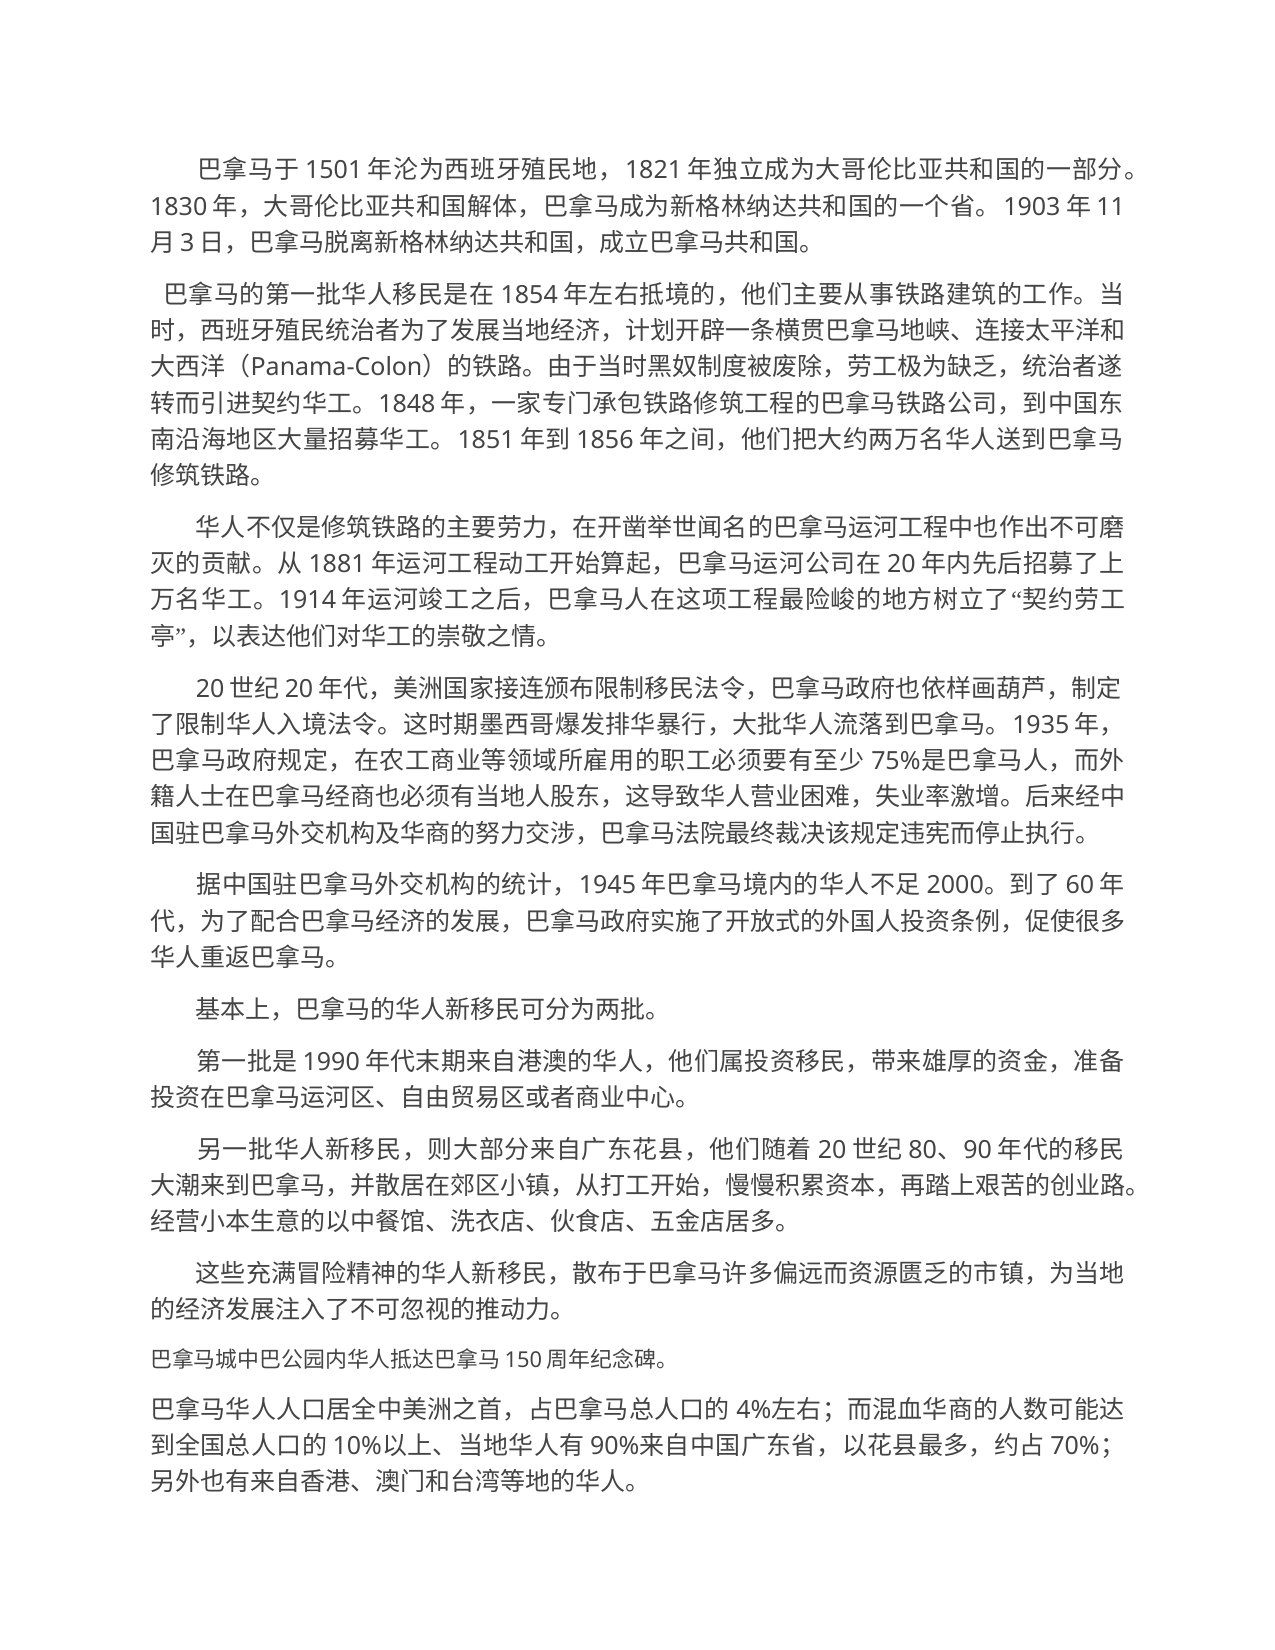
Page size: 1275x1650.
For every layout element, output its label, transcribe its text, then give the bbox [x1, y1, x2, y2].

text 巴拿马于1501年沦为西班牙殖民地，1821年独立成为大哥伦比亚共和国的一部分。1830年，大哥伦比亚共和国解体，巴拿马成为新格林纳达共和国的一个省。1903年11月3日，巴拿马脱离新格林纳达共和国，成立巴拿马共和国。 [150, 150, 1125, 259]
text 基本上，巴拿马的华人新移民可分为两批。 [150, 989, 1125, 1026]
text 华人不仅是修筑铁路的主要劳力，在开凿举世闻名的巴拿马运河工程中也作出不可磨灭的贡献。从1881年运河工程动工开始算起，巴拿马运河公司在20年内先后招募了上万名华工。1914年运河竣工之后，巴拿马人在这项工程最险峻的地方树立了“契约劳工亭”，以表达他们对华工的崇敬之情。 [150, 507, 1125, 652]
text 20世纪20年代，美洲国家接连颁布限制移民法令，巴拿马政府也依样画葫芦，制定了限制华人入境法令。这时期墨西哥爆发排华暴行，大批华人流落到巴拿马。1935年，巴拿马政府规定，在农工商业等领域所雇用的职工必须要有至少75%是巴拿马人，而外籍人士在巴拿马经商也必须有当地人股东，这导致华人营业困难，失业率激增。后来经中国驻巴拿马外交机构及华商的努力交涉，巴拿马法院最终裁决该规定违宪而停止执行。 [150, 668, 1125, 849]
text 第一批是1990年代末期来自港澳的华人，他们属投资移民，带来雄厚的资金，准备投资在巴拿马运河区、自由贸易区或者商业中心。 [150, 1041, 1125, 1114]
text 另一批华人新移民，则大部分来自广东花县，他们随着20世纪80、90年代的移民大潮来到巴拿马，并散居在郊区小镇，从打工开始，慢慢积累资本，再踏上艰苦的创业路。经营小本生意的以中餐馆、洗衣店、伙食店、五金店居多。 [150, 1129, 1125, 1238]
text 巴拿马的第一批华人移民是在1854年左右抵境的，他们主要从事铁路建筑的工作。当时，西班牙殖民统治者为了发展当地经济，计划开辟一条横贯巴拿马地峡、连接太平洋和大西洋（Panama-Colon）的铁路。由于当时黑奴制度被废除，劳工极为缺乏，统治者遂转而引进契约华工。1848年，一家专门承包铁路修筑工程的巴拿马铁路公司，到中国东南沿海地区大量招募华工。1851年到1856年之间，他们把大约两万名华人送到巴拿马修筑铁路。 [150, 274, 1125, 492]
text 巴拿马华人人口居全中美洲之首，占巴拿马总人口的4%左右；而混血华商的人数可能达到全国总人口的10%以上、当地华人有90%来自中国广东省，以花县最多，约占70%；另外也有来自香港、澳门和台湾等地的华人。 [150, 1389, 1125, 1498]
text 这些充满冒险精神的华人新移民，散布于巴拿马许多偏远而资源匮乏的市镇，为当地的经济发展注入了不可忽视的推动力。 [150, 1254, 1125, 1326]
text 巴拿马城中巴公园内华人抵达巴拿马150周年纪念碑。 [546, 1342, 1125, 1374]
text 据中国驻巴拿马外交机构的统计，1945年巴拿马境内的华人不足2000。到了60年代，为了配合巴拿马经济的发展，巴拿马政府实施了开放式的外国人投资条例，促使很多华人重返巴拿马。 [150, 865, 1125, 974]
